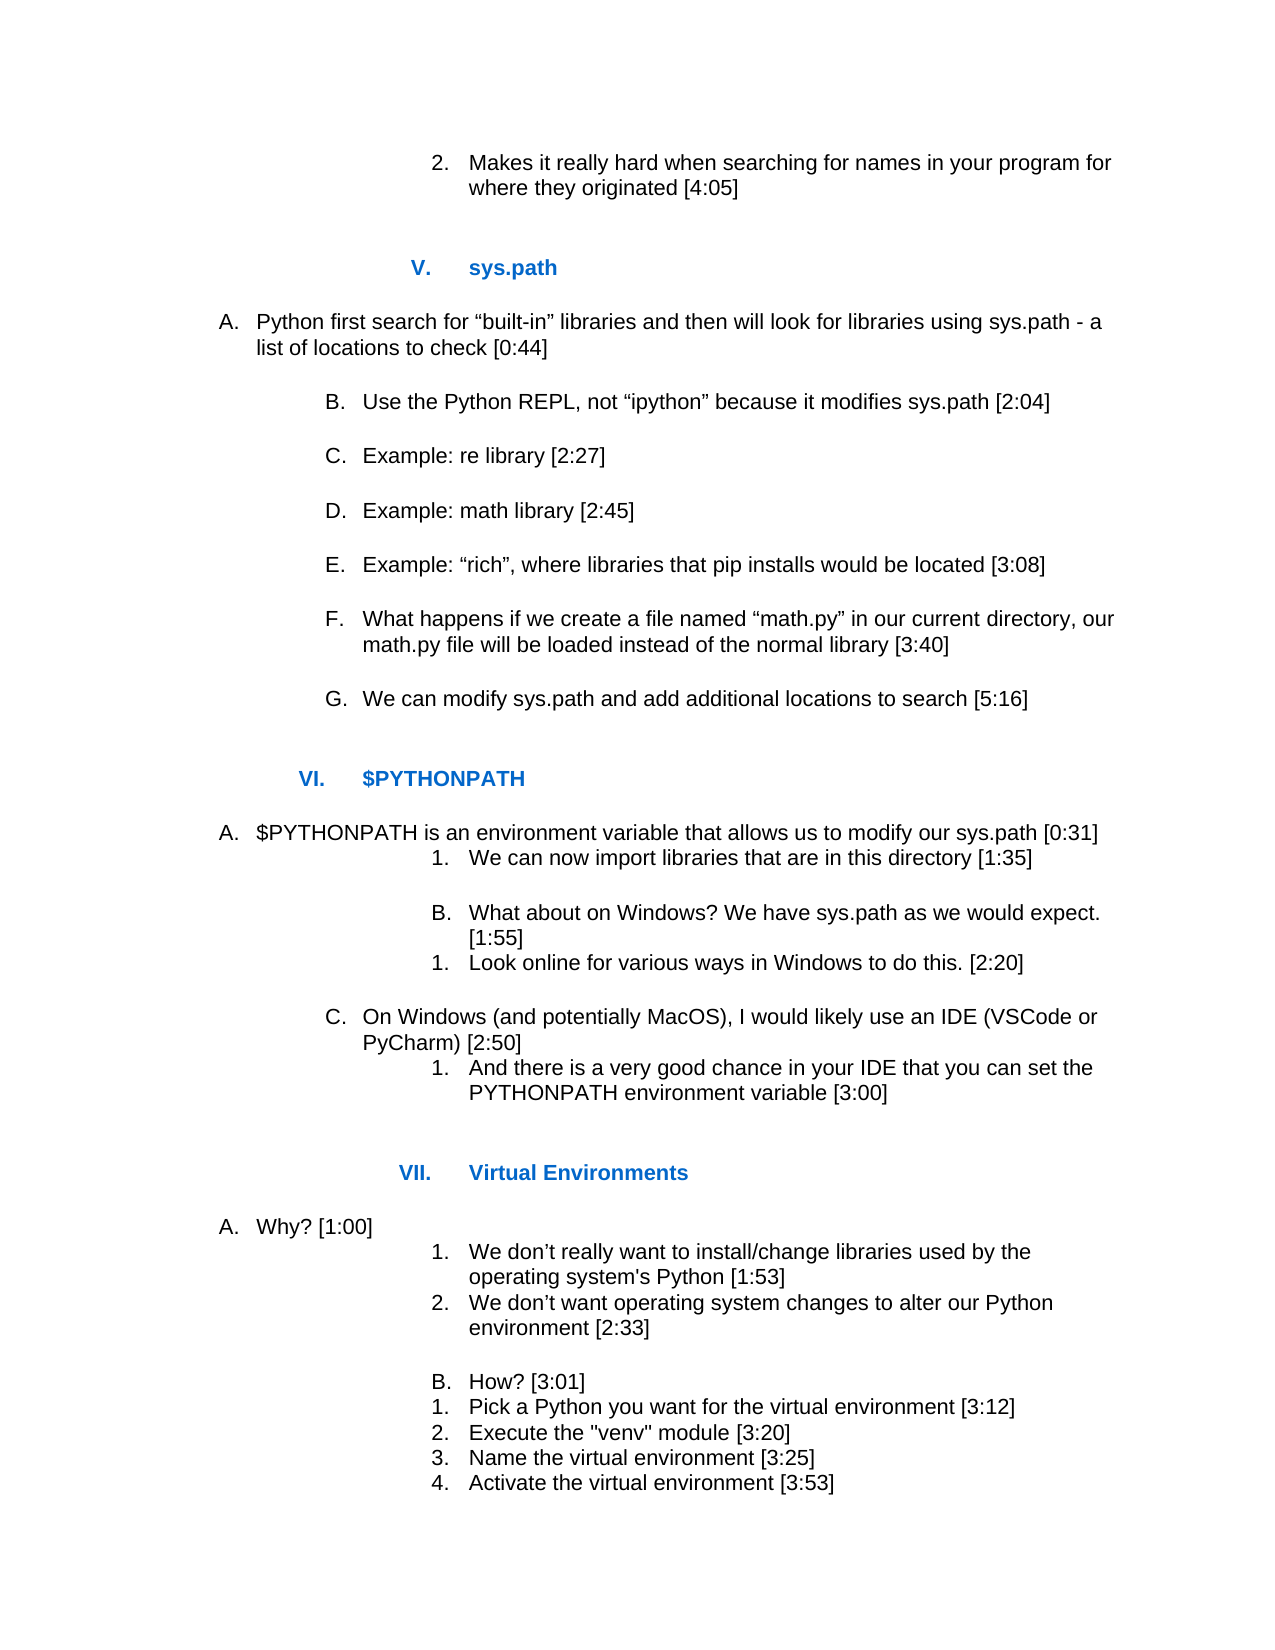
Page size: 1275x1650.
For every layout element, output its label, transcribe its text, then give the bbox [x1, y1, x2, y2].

list How? [3:01] [431, 1369, 1125, 1394]
list On Windows (and potentially MacOS), I would likely use an IDE (VSCode or PyCharm) [2:50] [325, 1004, 1125, 1054]
list Execute the "venv" module [3:20] [431, 1419, 1125, 1444]
list Name the virtual environment [3:25] [431, 1444, 1125, 1470]
list Use the Python REPL, not “ipython” because it modifies sys.path [2:04] [325, 389, 1125, 414]
list Makes it really hard when searching for names in your program for where they originated [4:05] [431, 150, 1125, 226]
list Example: math library [2:45] [325, 497, 1125, 523]
list Look online for various ways in Windows to do this. [2:20] [431, 950, 1125, 975]
list $PYTHONPATH is an environment variable that allows us to modify our sys.path [0:31] [219, 820, 1125, 845]
list Activate the virtual environment [3:53] [431, 1470, 1125, 1495]
list Example: “rich”, where libraries that pip installs would be located [3:08] [325, 552, 1125, 577]
list $PYTHONPATH [325, 765, 1125, 791]
list We don’t want operating system changes to alter our Python environment [2:33] [431, 1289, 1125, 1340]
list We can modify sys.path and add additional locations to search [5:16] [325, 686, 1125, 736]
list What happens if we create a file named “math.py” in our current directory, our math.py file will be loaded instead of the normal library [3:40] [325, 606, 1125, 657]
list We don’t really want to install/change libraries used by the operating system's Python [1:53] [431, 1239, 1125, 1289]
list Python first search for “built-in” libraries and then will look for libraries using sys.path - a list of locations to check [0:44] [219, 309, 1125, 359]
list And there is a very good chance in your IDE that you can set the PYTHONPATH environment variable [3:00] [431, 1054, 1125, 1130]
list Pick a Python you want for the virtual environment [3:12] [431, 1394, 1125, 1419]
list Virtual Environments [431, 1159, 1125, 1184]
list We can now import libraries that are in this directory [1:35] [431, 845, 1125, 870]
list What about on Windows? We have sys.path as we would expect. [1:55] [431, 899, 1125, 950]
list Why? [1:00] [219, 1214, 1125, 1239]
list sys.path [431, 255, 1125, 280]
list Example: re library [2:27] [325, 443, 1125, 468]
